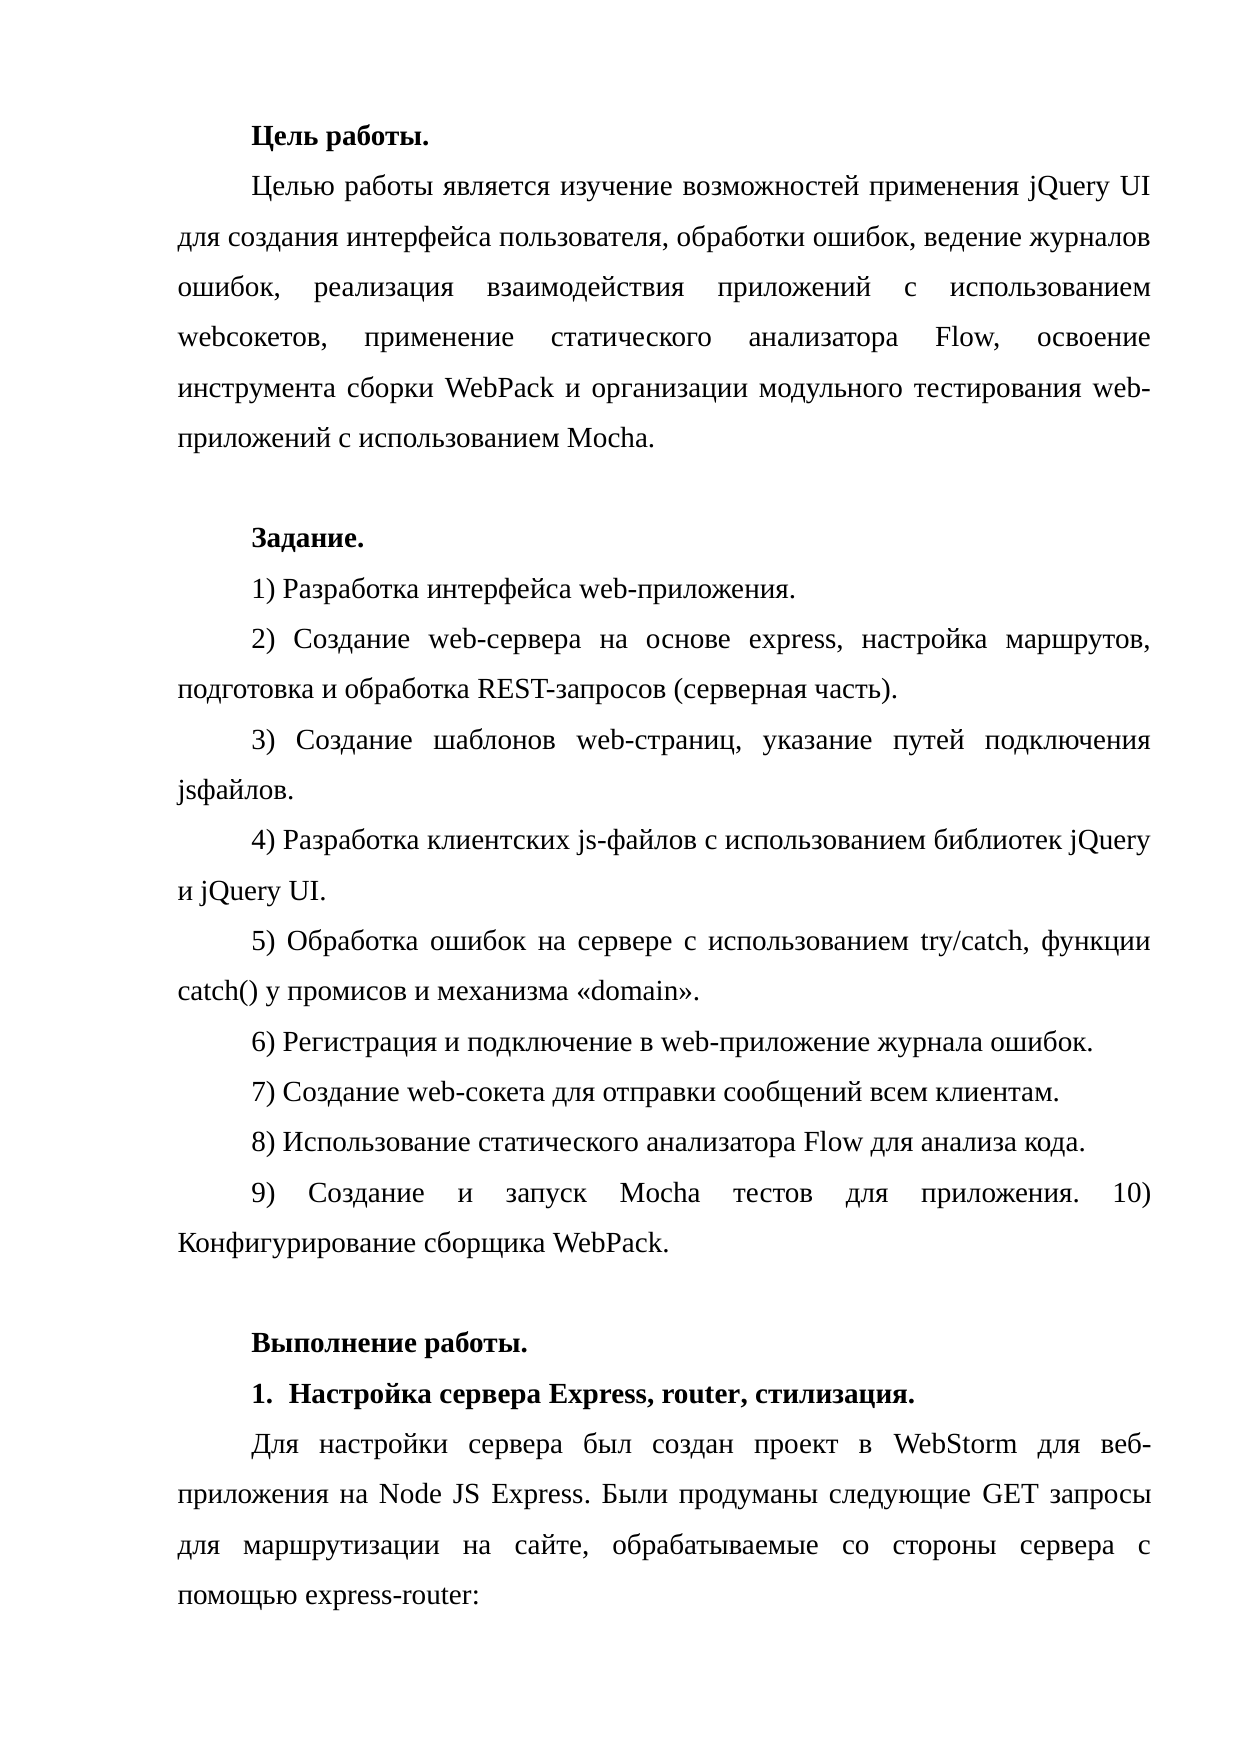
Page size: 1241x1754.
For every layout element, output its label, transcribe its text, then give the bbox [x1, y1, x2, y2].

text 1) Разработка интерфейса web-приложения. [177, 571, 1152, 604]
text 6) Регистрация и подключение в web-приложение журнала ошибок. [177, 1024, 1152, 1057]
subtitle Цель работы. [177, 118, 1152, 152]
text Для настройки сервера был создан проект в WebStorm для веб-приложения на Node JS Express. Были продуманы следующие GET запросы для маршрутизации на сайте, обрабатываемые со стороны сервера с помощью express-router: [177, 1426, 1152, 1611]
subtitle Выполнение работы. [177, 1326, 1152, 1359]
text 9) Создание и запуск Mocha тестов для приложения. 10) Конфигурирование сборщика WebPack. [177, 1175, 1152, 1258]
text 2) Создание web-сервера на основе express, настройка маршрутов, подготовка и обработка REST-запросов (серверная часть). [177, 621, 1152, 705]
text 8) Использование статического анализатора Flow для анализа кода. [177, 1124, 1152, 1158]
text 4) Разработка клиентских js-файлов с использованием библиотек jQuery и jQuery UI. [177, 822, 1152, 906]
text 5) Обработка ошибок на сервере с использованием try/catch, функции catch() у промисов и механизма «domain». [177, 923, 1152, 1007]
subtitle Задание. [177, 521, 1152, 554]
subtitle Настройка сервера Express, router, стилизация. [251, 1376, 1152, 1409]
text Целью работы является изучение возможностей применения jQuery UI для создания интерфейса пользователя, обработки ошибок, ведение журналов ошибок, реализация взаимодействия приложений с использованием webсокетов, применение статического анализатора Flow, освоение инструмента сборки WebPack и организации модульного тестирования web-приложений с использованием Mocha. [177, 168, 1152, 453]
text 3) Создание шаблонов web-страниц, указание путей подключения jsфайлов. [177, 722, 1152, 806]
text 7) Создание web-сокета для отправки сообщений всем клиентам. [177, 1074, 1152, 1108]
